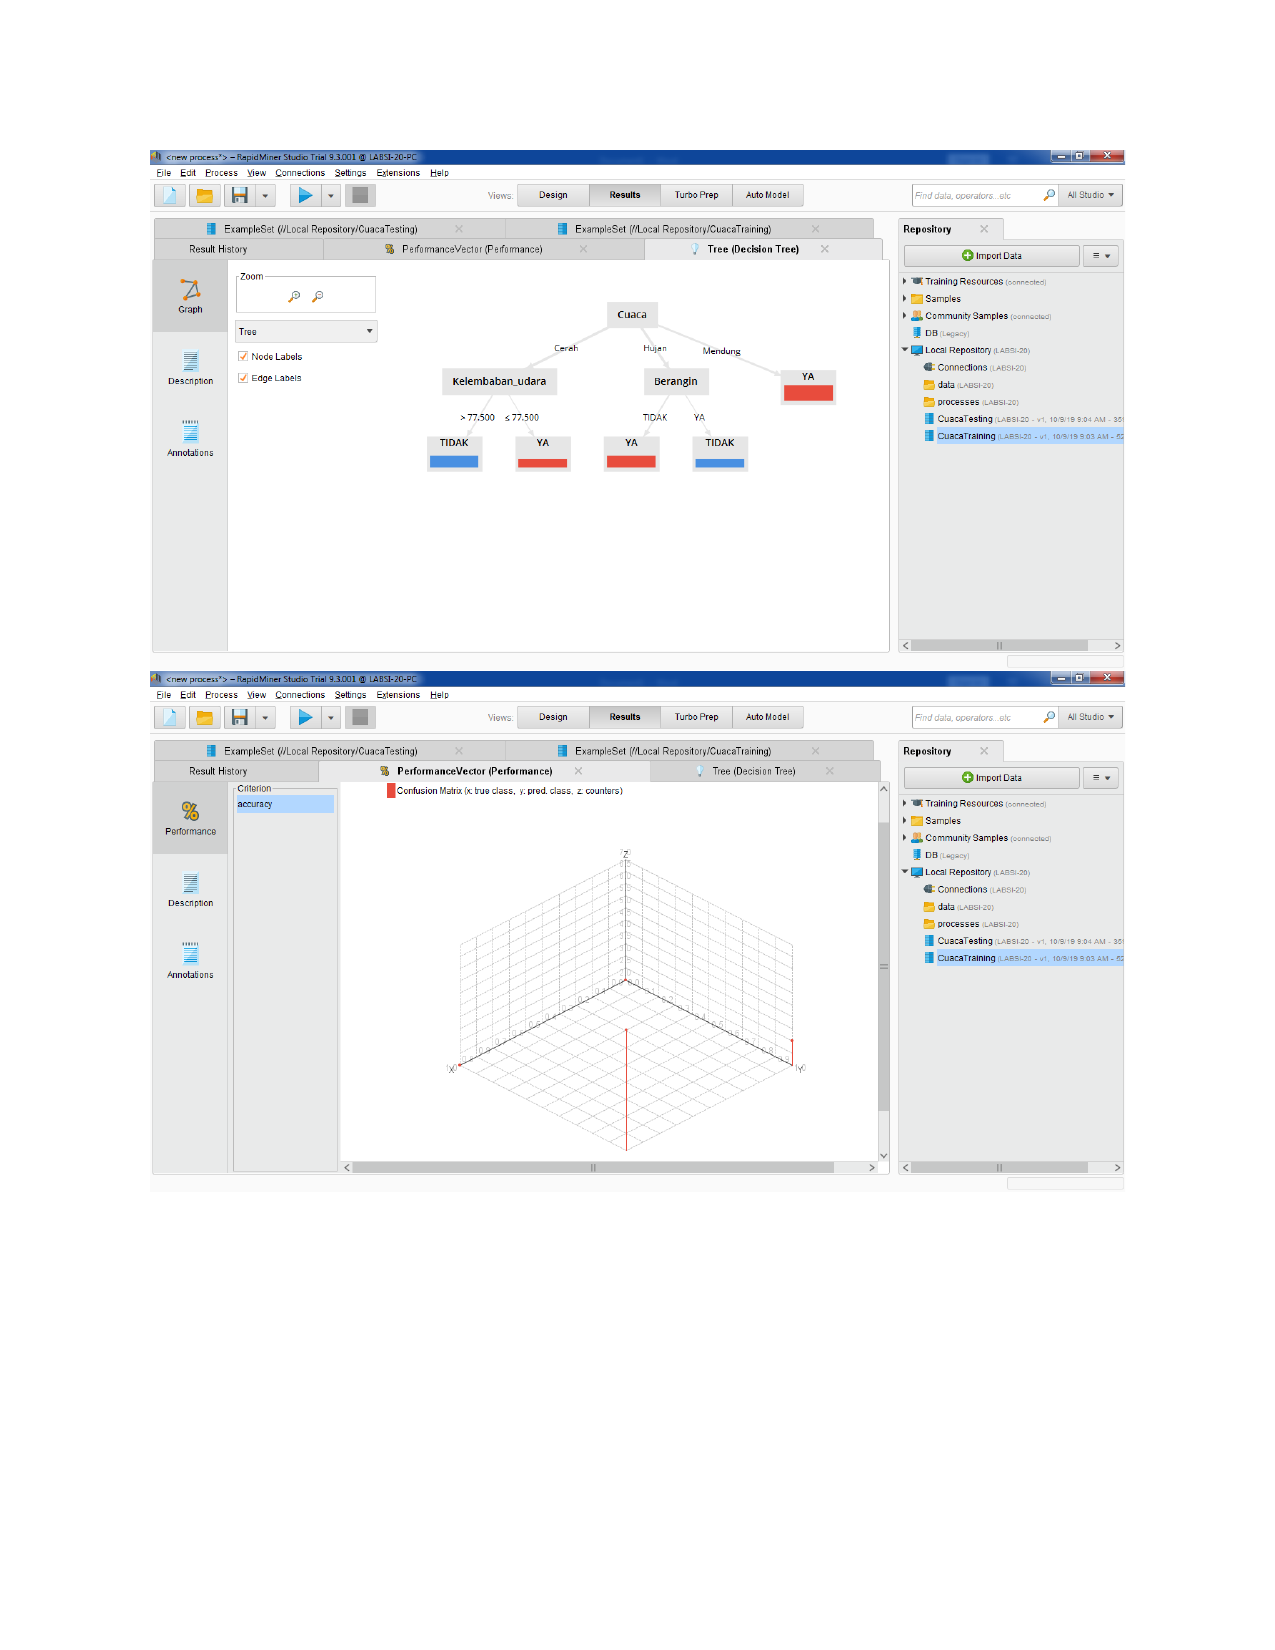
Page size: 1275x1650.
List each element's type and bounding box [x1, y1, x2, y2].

picture [150, 671, 1125, 1192]
picture [150, 150, 1125, 670]
